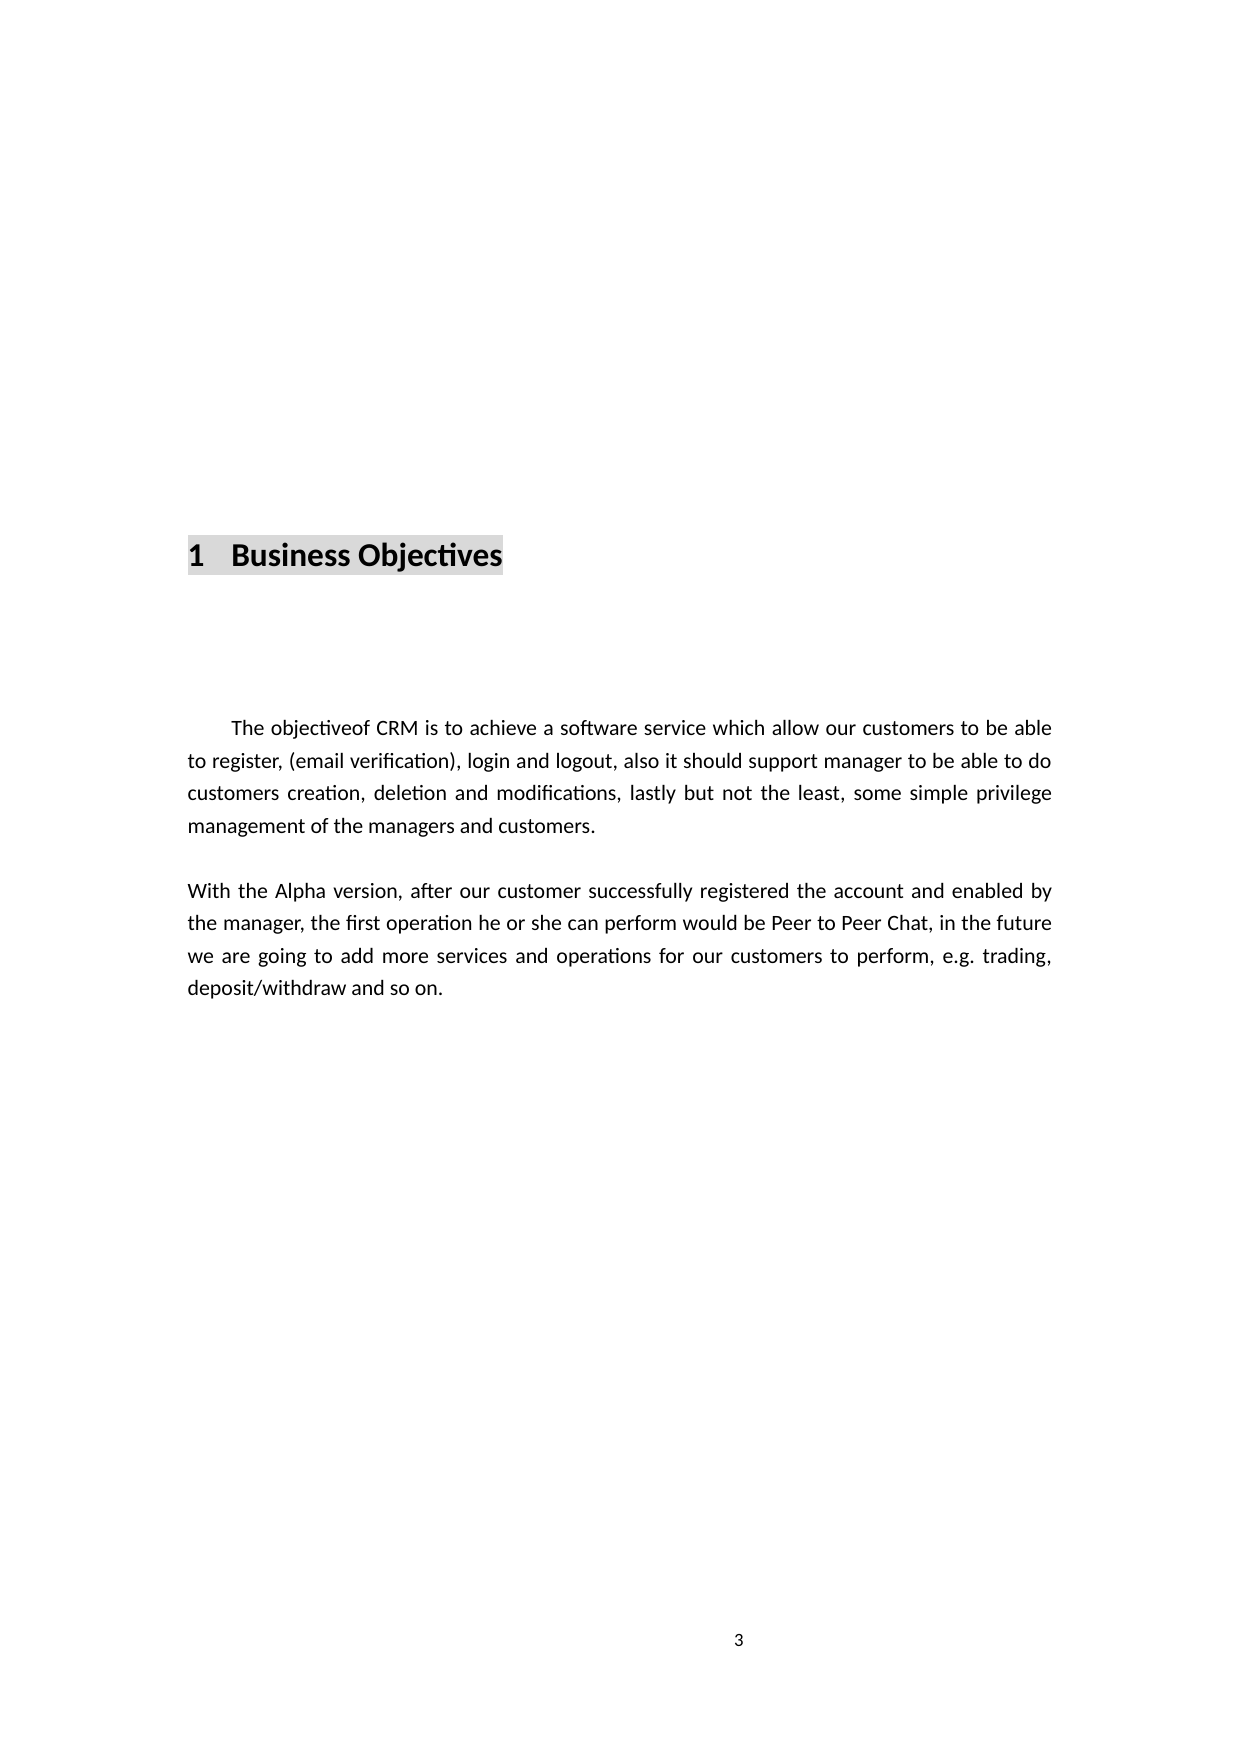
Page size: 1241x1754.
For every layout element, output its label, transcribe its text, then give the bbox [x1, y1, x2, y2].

text The objectiveof CRM is to achieve a software service which allow our customers to be able to register, (email verification), login and logout, also it should support manager to be able to do customers creation, deletion and modifications, lastly but not the least, some simple privilege management of the managers and customers. [187, 712, 1053, 842]
text With the Alpha version, after our customer successfully registered the account and enabled by the manager, the first operation he or she can perform would be Peer to Peer Chat, in the future we are going to add more services and operations for our customers to perform, e.g. trading, deposit/withdraw and so on. [187, 874, 1053, 1004]
subtitle 1 Business Objectives [187, 522, 1053, 587]
